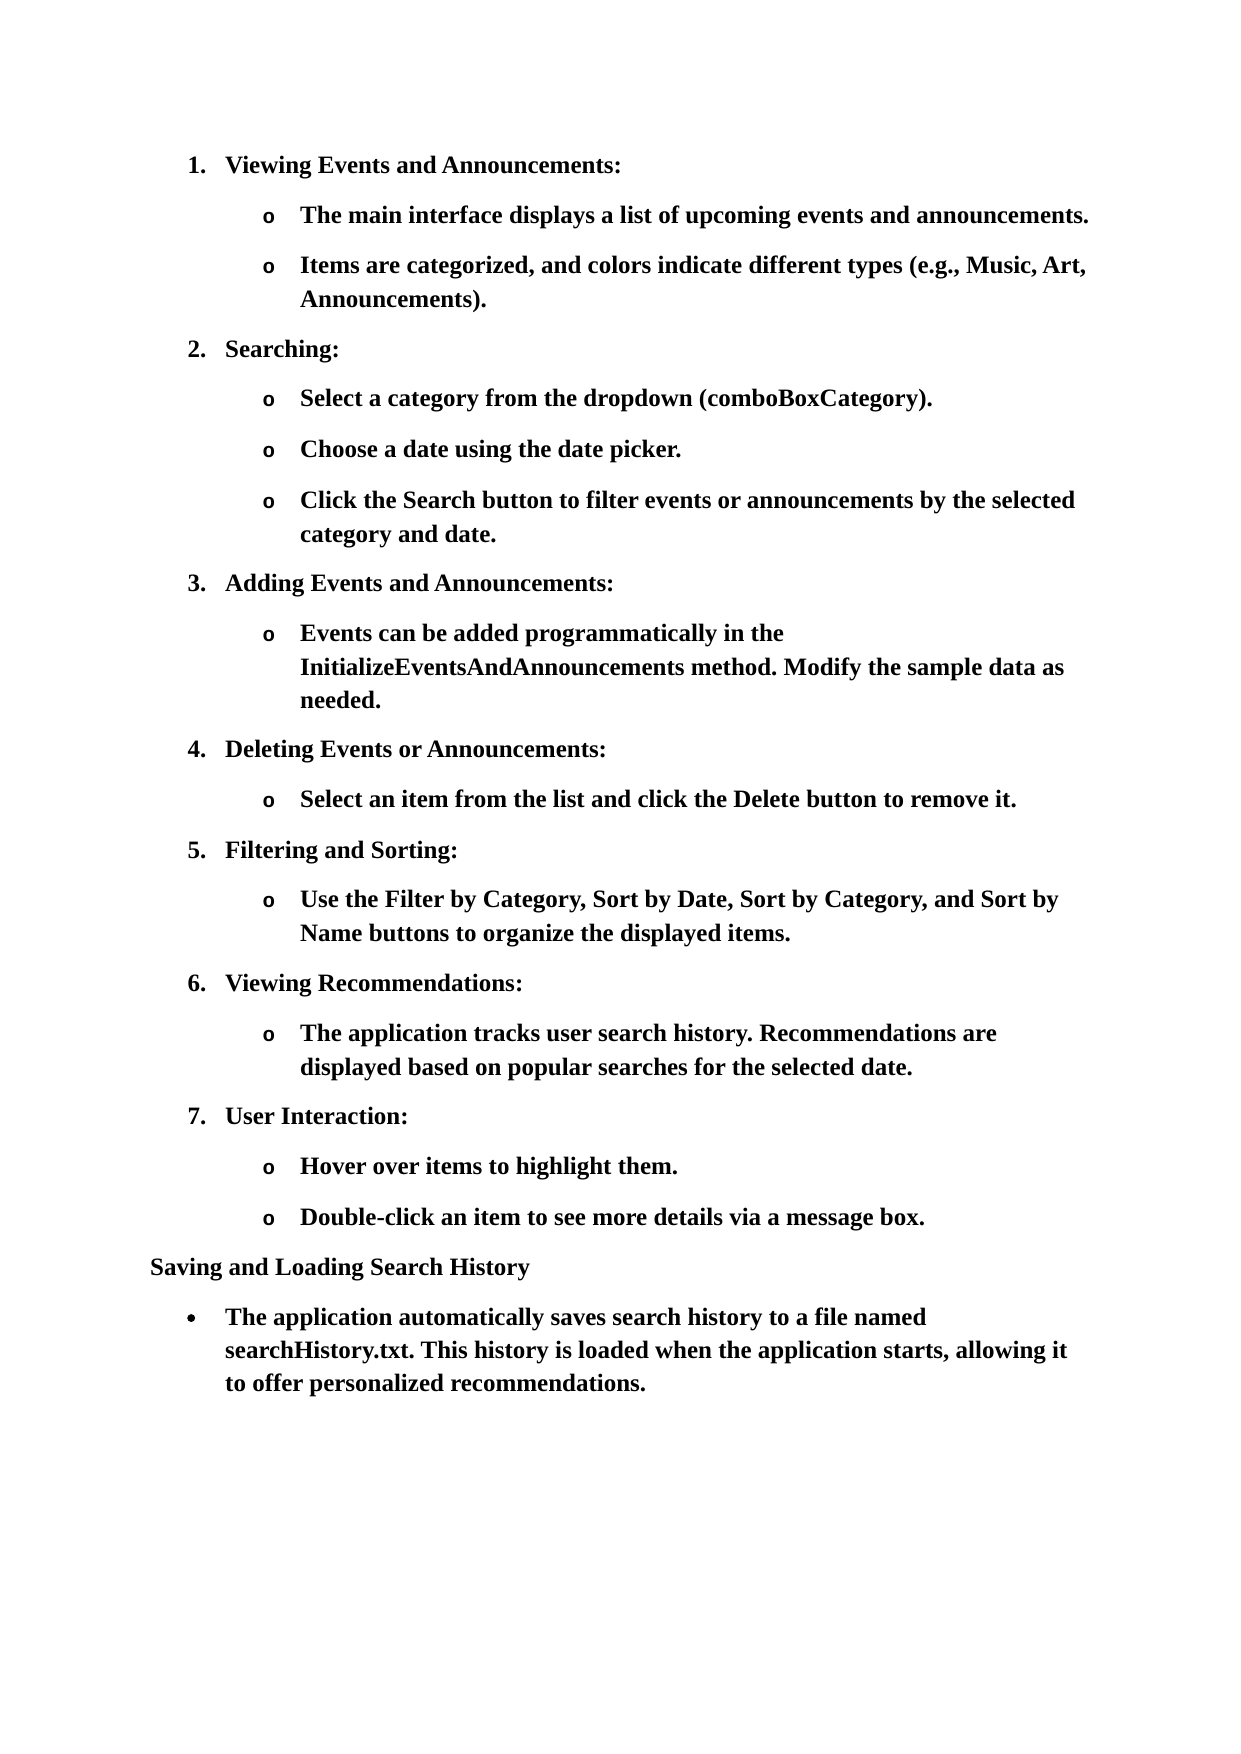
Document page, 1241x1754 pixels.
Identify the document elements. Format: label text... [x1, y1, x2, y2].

list Hover over items to highlight them. [262, 1151, 1090, 1181]
list The main interface displays a list of upcoming events and announcements. [262, 200, 1090, 229]
list User Interaction: [187, 1101, 1090, 1130]
text Saving and Loading Search History [150, 1252, 1090, 1281]
list Use the Filter by Category, Sort by Date, Sort by Category, and Sort by Name buttons to organize the displayed items. [262, 884, 1090, 947]
list Click the Search button to filter events or announcements by the selected category and date. [262, 485, 1090, 547]
list The application automatically saves search history to a file named searchHistory.txt. This history is loaded when the application starts, allowing it to offer personalized recommendations. [187, 1302, 1090, 1397]
list Filtering and Sorting: [187, 835, 1090, 864]
list Events can be added programmatically in the InitializeEventsAndAnnouncements method. Modify the sample data as needed. [262, 618, 1090, 714]
list Choose a date using the date picker. [262, 434, 1090, 464]
list Viewing Recommendations: [187, 968, 1090, 997]
list Searching: [187, 334, 1090, 363]
list The application tracks user search history. Recommendations are displayed based on popular searches for the selected date. [262, 1018, 1090, 1080]
list Adding Events and Announcements: [187, 568, 1090, 597]
list Double-click an item to see more details via a message box. [262, 1202, 1090, 1231]
list Viewing Events and Announcements: [187, 150, 1090, 179]
list Select a category from the dropdown (comboBoxCategory). [262, 383, 1090, 413]
list Deleting Events or Announcements: [187, 734, 1090, 763]
list Select an item from the list and click the Delete button to remove it. [262, 784, 1090, 814]
list Items are categorized, and colors indicate different types (e.g., Music, Art, Announcements). [262, 250, 1090, 313]
